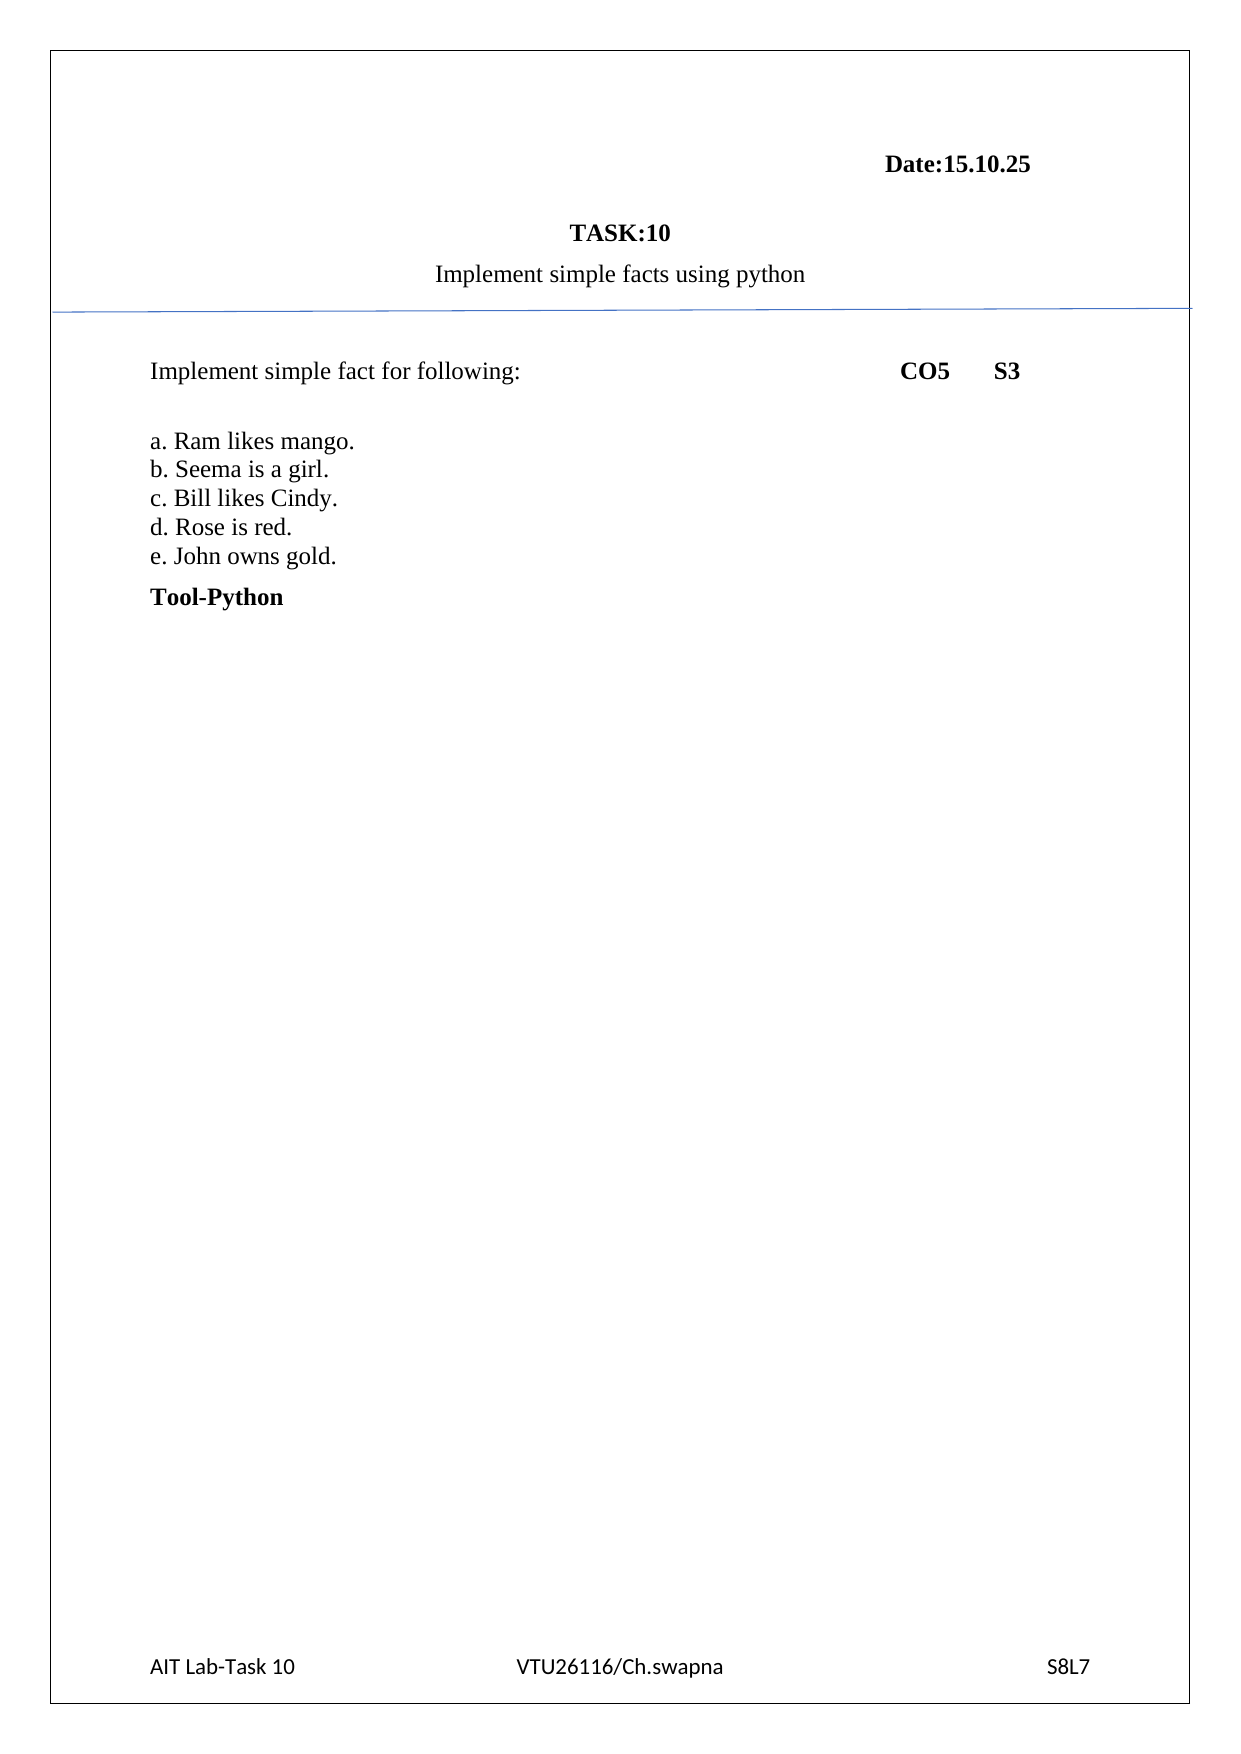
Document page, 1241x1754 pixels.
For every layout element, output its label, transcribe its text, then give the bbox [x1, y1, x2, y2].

text c. Bill likes Cindy. [150, 483, 1090, 512]
text b. Seema is a girl. [150, 454, 1090, 483]
text e. John owns gold. [150, 541, 1090, 569]
text Implement simple fact for following: CO5 S3 [150, 356, 1090, 384]
text TASK:10 [150, 218, 1090, 247]
text a. Ram likes mango. [150, 426, 1090, 454]
text Implement simple facts using python [150, 259, 1090, 288]
text Tool-Python [150, 582, 1090, 611]
text Date:15.10.25 [150, 150, 1090, 178]
text d. Rose is red. [150, 512, 1090, 541]
